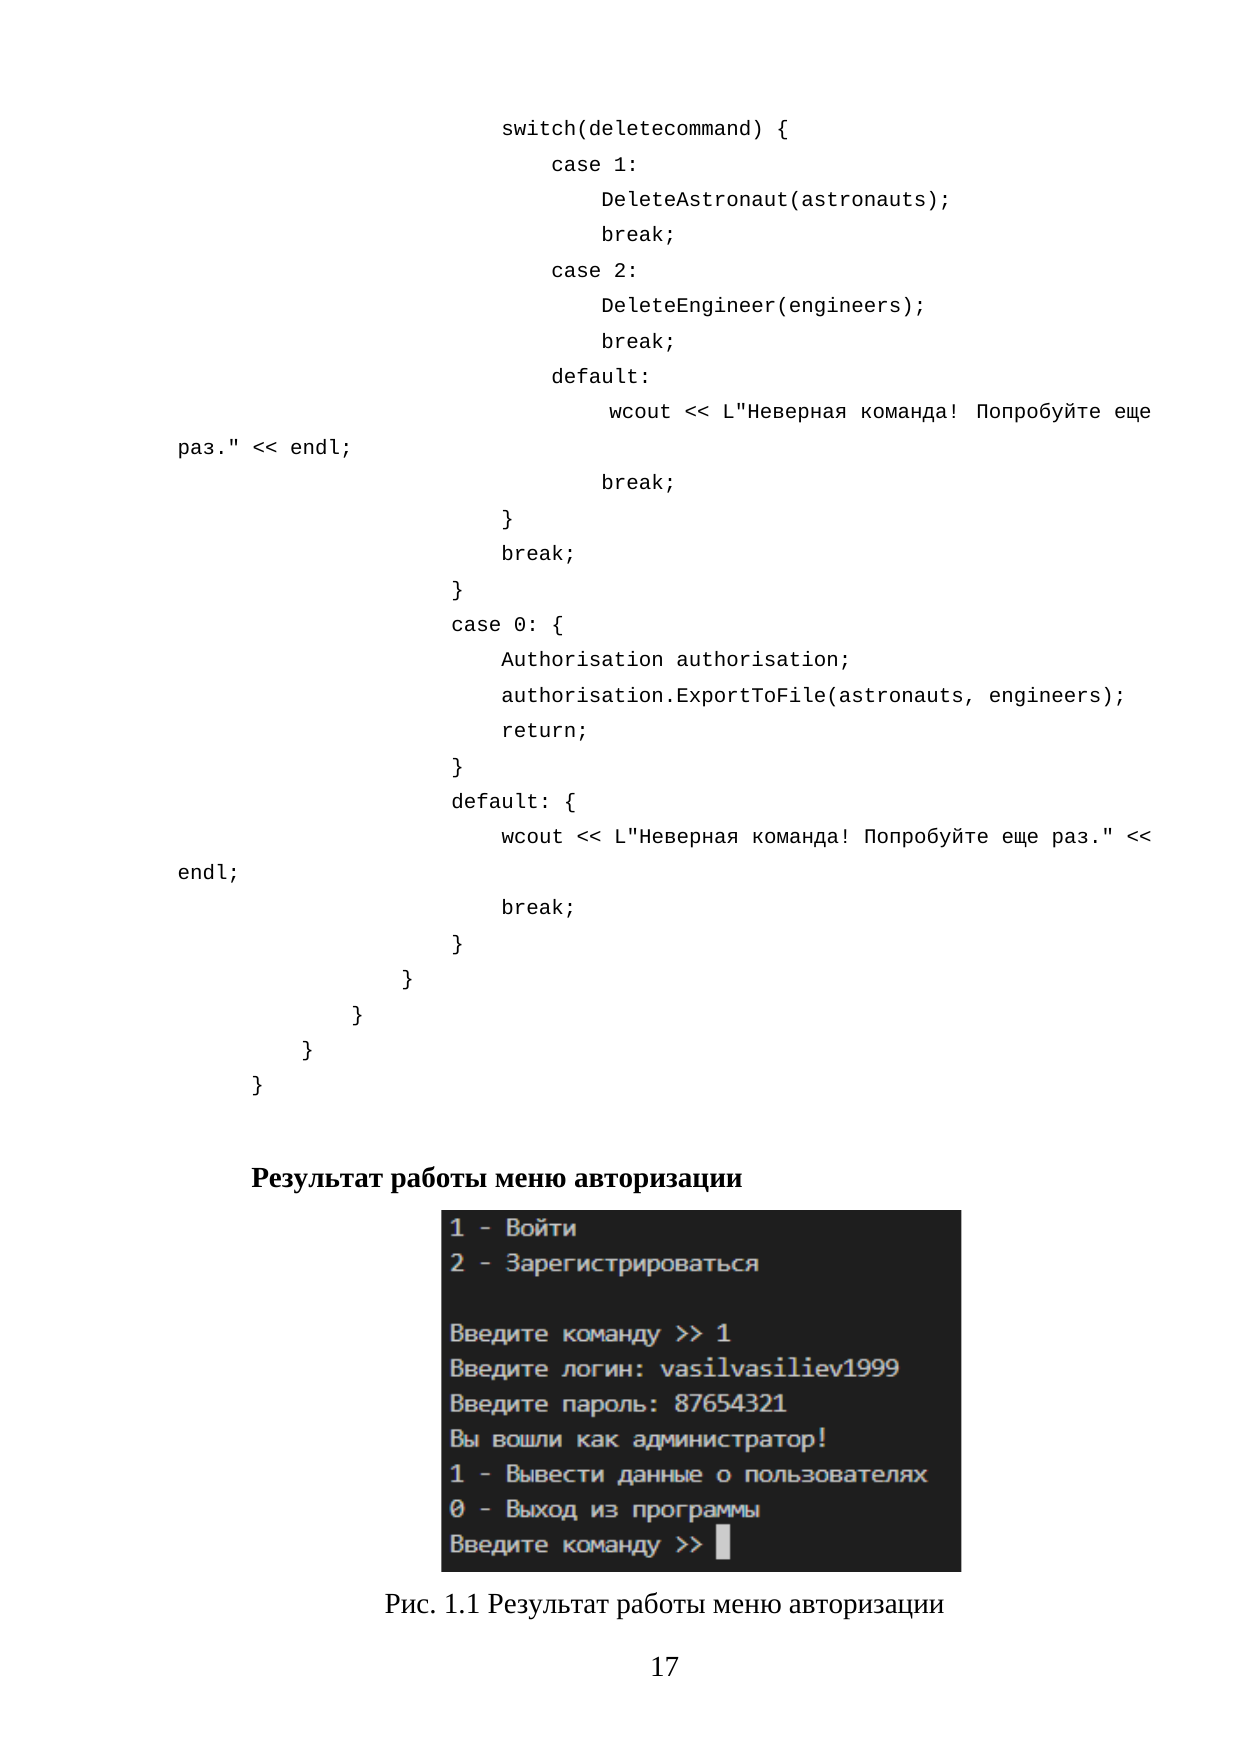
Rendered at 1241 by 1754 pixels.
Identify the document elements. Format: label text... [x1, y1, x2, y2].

text Authorisation authorisation; [177, 649, 1152, 673]
text case 1: [177, 153, 1152, 177]
text } [177, 578, 1152, 602]
text break; [177, 543, 1152, 567]
text } [177, 508, 1152, 531]
text break; [177, 897, 1152, 921]
text break; [177, 331, 1152, 354]
text } [177, 1074, 1152, 1098]
text break; [177, 472, 1152, 496]
text } [177, 1003, 1152, 1027]
text case 0: { [177, 614, 1152, 638]
text } [177, 968, 1152, 992]
text return; [177, 720, 1152, 744]
text default: { [177, 791, 1152, 815]
text Рис. 1.1 Результат работы меню авторизации [177, 1586, 1152, 1619]
text wcout << L"Неверная команда! Попробуйте еще раз." << endl; [177, 826, 1152, 886]
text wcout << L"Неверная команда! Попробуйте еще раз." << endl; [177, 401, 1152, 461]
text default: [177, 366, 1152, 390]
picture [441, 1210, 962, 1572]
text case 2: [177, 260, 1152, 283]
text DeleteAstronaut(astronauts); [177, 189, 1152, 213]
text authorisation.ExportToFile(astronauts, engineers); [177, 685, 1152, 708]
text switch(deletecommand) { [177, 118, 1152, 142]
text } [177, 1039, 1152, 1063]
text } [177, 933, 1152, 956]
text } [177, 756, 1152, 779]
text break; [177, 224, 1152, 248]
text Результат работы меню авторизации [177, 1160, 1152, 1194]
text DeleteEngineer(engineers); [177, 295, 1152, 319]
